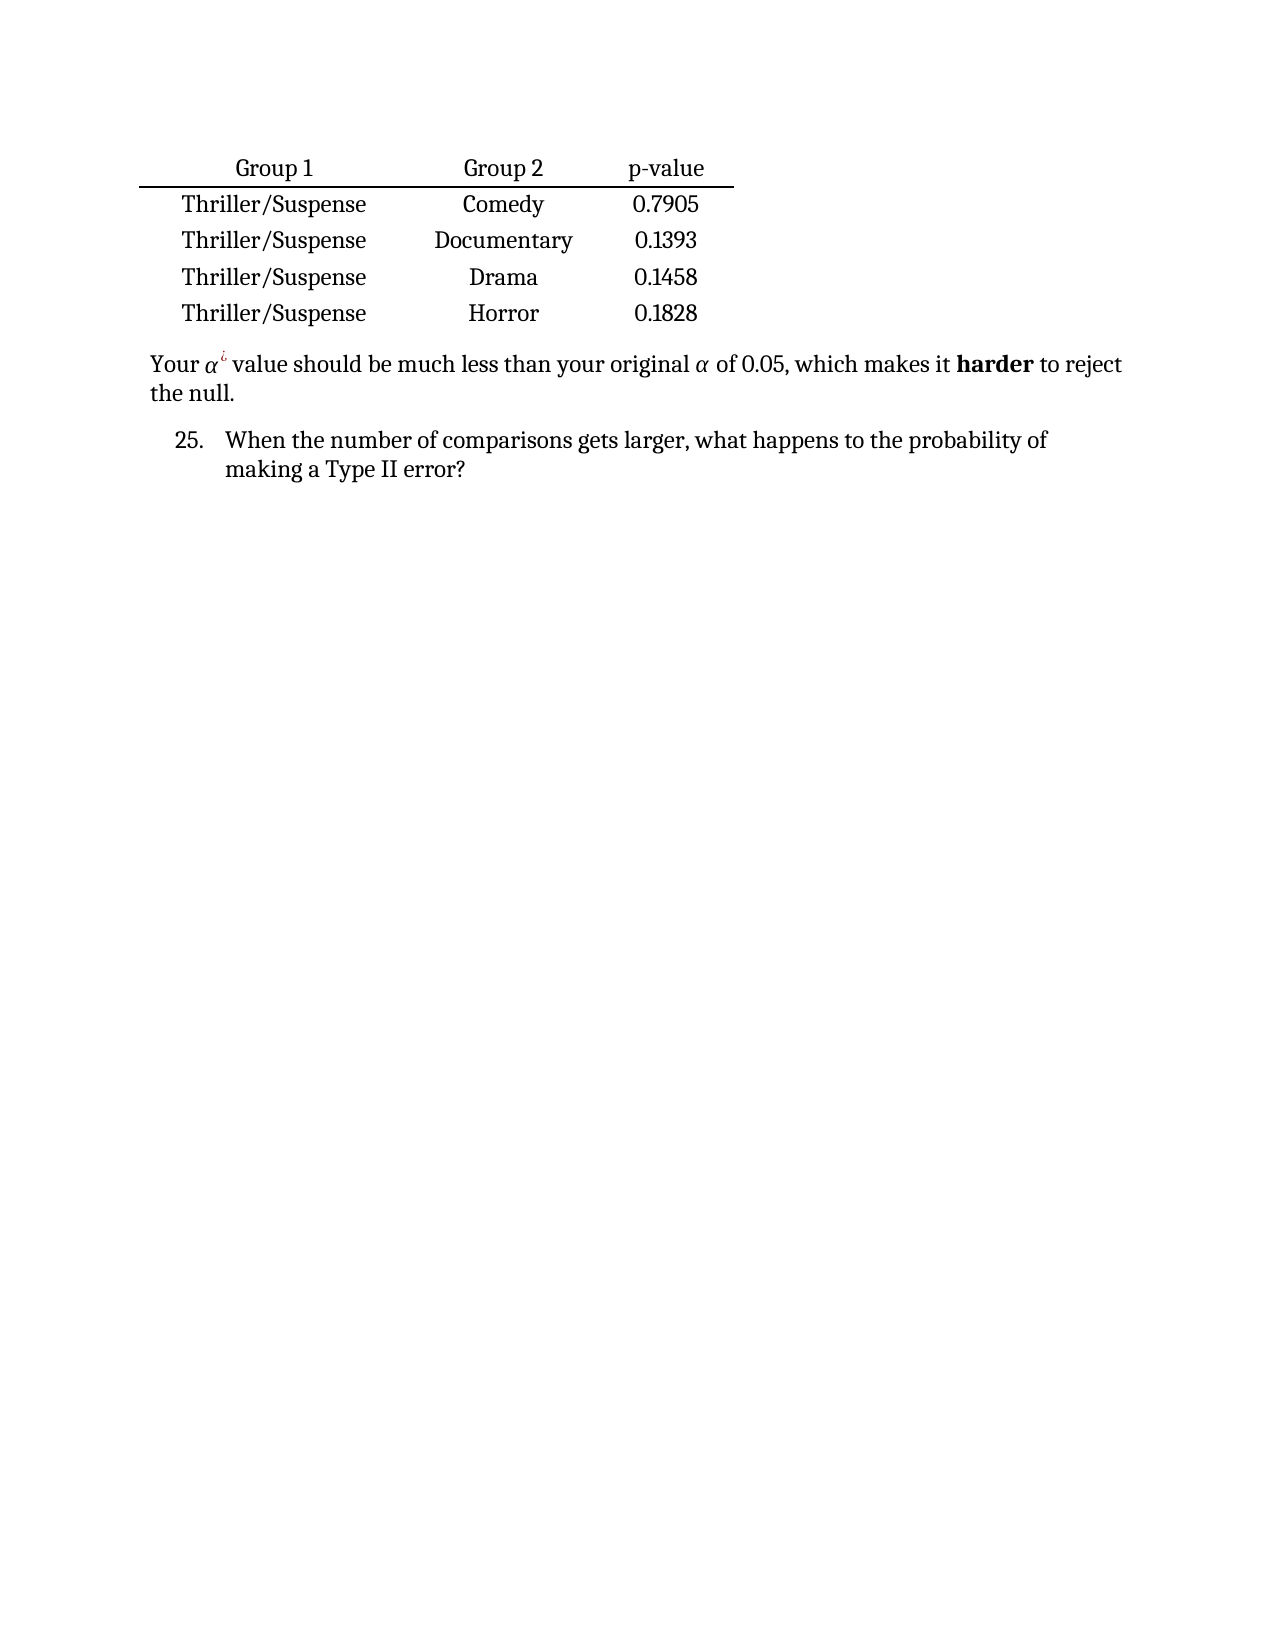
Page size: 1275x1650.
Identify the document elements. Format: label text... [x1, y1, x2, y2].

text Your value should be much less than your original of 0.05, which makes it harder to reject the null. [150, 350, 1125, 408]
table_cell 0.1828 [598, 295, 733, 331]
table_cell Drama [409, 259, 598, 295]
list When the number of comparisons gets larger, what happens to the probability of making a Type II error? [175, 426, 1125, 484]
table_cell Thriller/Suspense [139, 188, 409, 222]
table_cell Documentary [409, 223, 598, 259]
table_header Group 1 [139, 150, 409, 186]
table_cell 0.7905 [598, 188, 733, 222]
table_cell Thriller/Suspense [139, 259, 409, 295]
table_header p-value [598, 150, 733, 186]
table_header Group 2 [409, 150, 598, 186]
table_cell Thriller/Suspense [139, 295, 409, 331]
table_cell Thriller/Suspense [139, 223, 409, 259]
table_cell Horror [409, 295, 598, 331]
table_cell 0.1393 [598, 223, 733, 259]
table_cell 0.1458 [598, 259, 733, 295]
table_cell Comedy [409, 188, 598, 222]
